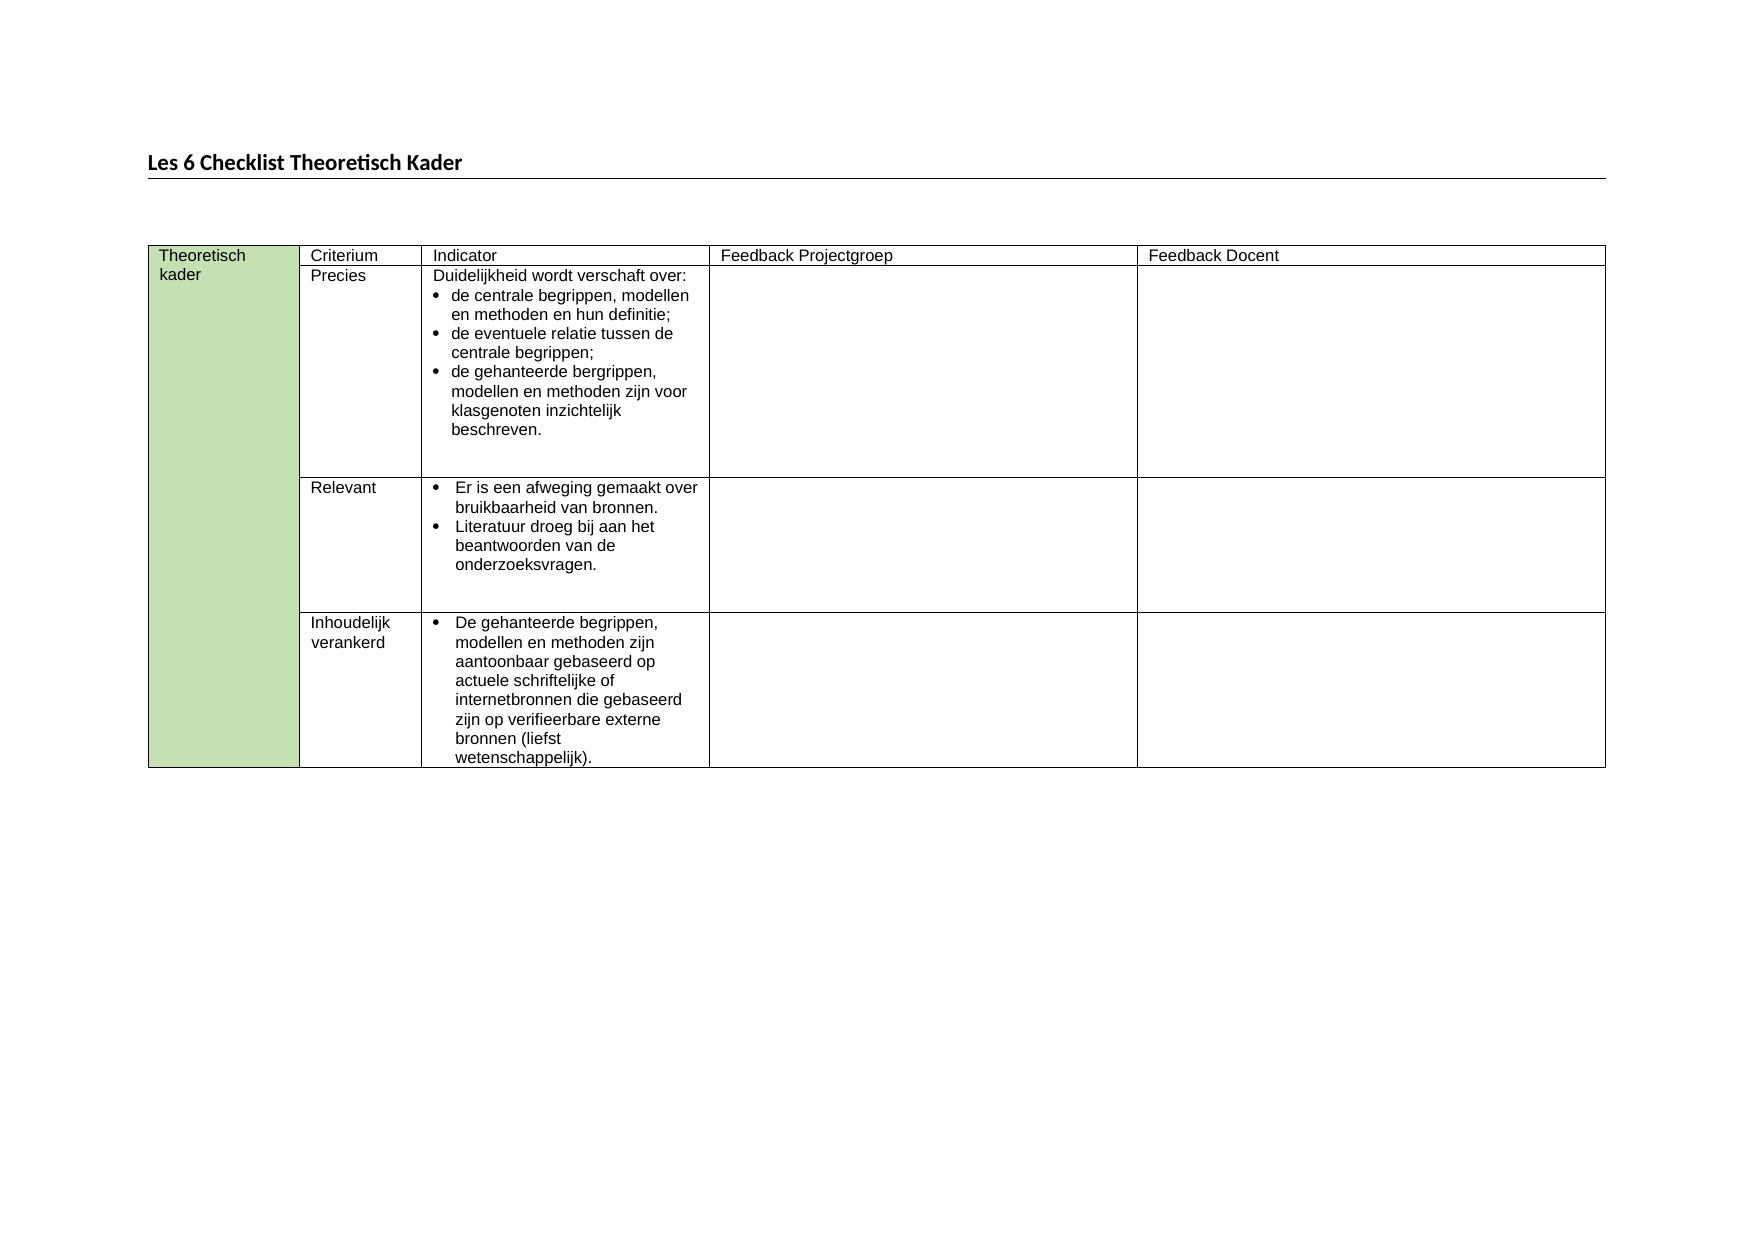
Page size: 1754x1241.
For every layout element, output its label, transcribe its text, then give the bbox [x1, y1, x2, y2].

table_header Criterium [300, 246, 421, 265]
table_cell Er is een afweging gemaakt over bruikbaarheid van bronnen. Literatuur droeg bij aan het beantwoorden van de onderzoeksvragen. [422, 478, 709, 612]
table_cell Precies [300, 266, 421, 477]
table_cell Inhoudelijk verankerd [300, 613, 421, 767]
table_cell [1138, 266, 1605, 477]
table_cell [710, 613, 1137, 767]
table_cell De gehanteerde begrippen, modellen en methoden zijn aantoonbaar gebaseerd op actuele schriftelijke of internetbronnen die gebaseerd zijn op verifieerbare externe bronnen (liefst wetenschappelijk). [422, 613, 709, 767]
table_cell [710, 478, 1137, 612]
table_cell Duidelijkheid wordt verschaft over: de centrale begrippen, modellen en methoden en hun definitie; de eventuele relatie tussen de centrale begrippen; de gehanteerde bergrippen, modellen en methoden zijn voor klasgenoten inzichtelijk beschreven. [422, 266, 709, 477]
table_cell [710, 266, 1137, 477]
table_header Indicator [422, 246, 709, 265]
table_header Feedback Projectgroep [710, 246, 1137, 265]
text Les 6 Checklist Theoretisch Kader [148, 148, 1606, 178]
table_header Theoretisch kader [149, 246, 299, 767]
table_cell Relevant [300, 478, 421, 612]
table_cell [1138, 478, 1605, 612]
table_cell [1138, 613, 1605, 767]
table_header Feedback Docent [1138, 246, 1605, 265]
